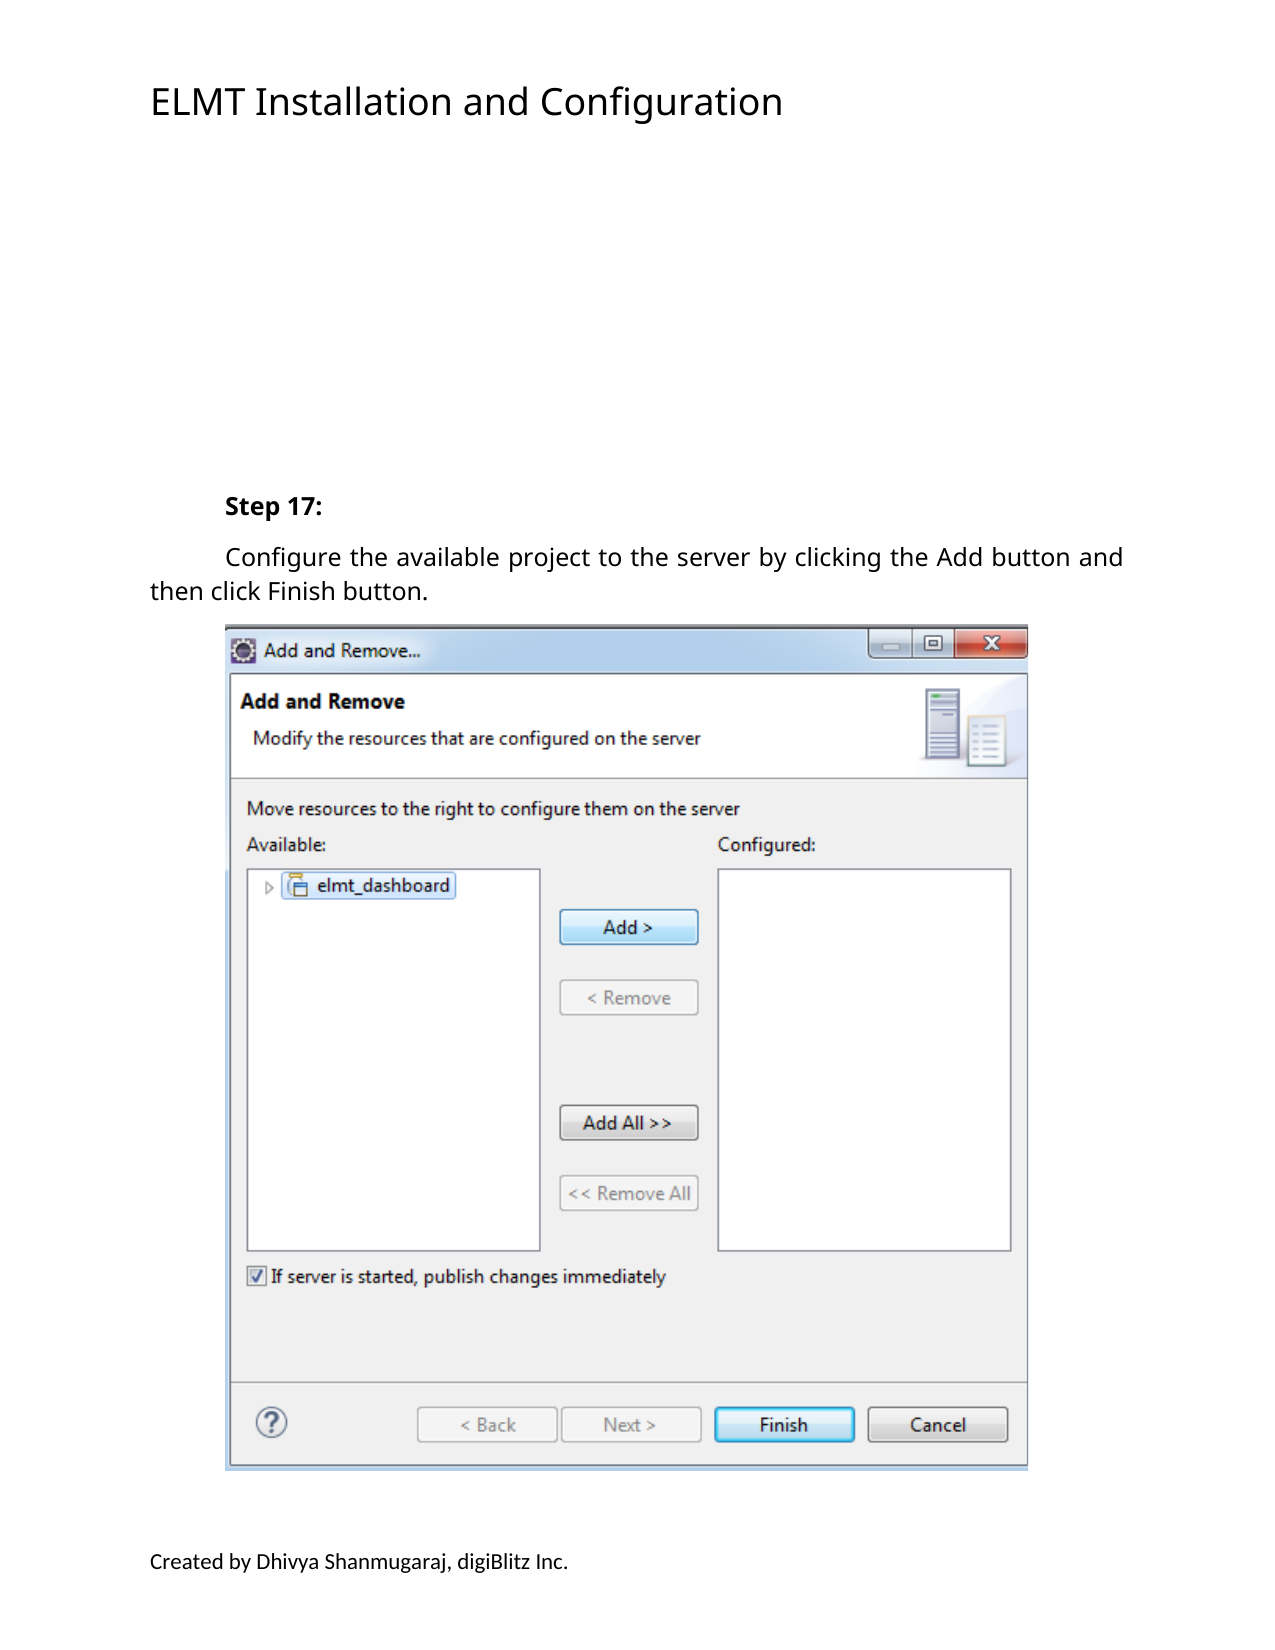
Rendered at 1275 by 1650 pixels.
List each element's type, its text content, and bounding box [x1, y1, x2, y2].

picture [225, 624, 1029, 1471]
text Configure the available project to the server by clicking the Add button and then click Finish button. [150, 539, 1125, 607]
text Step 17: [150, 488, 1125, 523]
